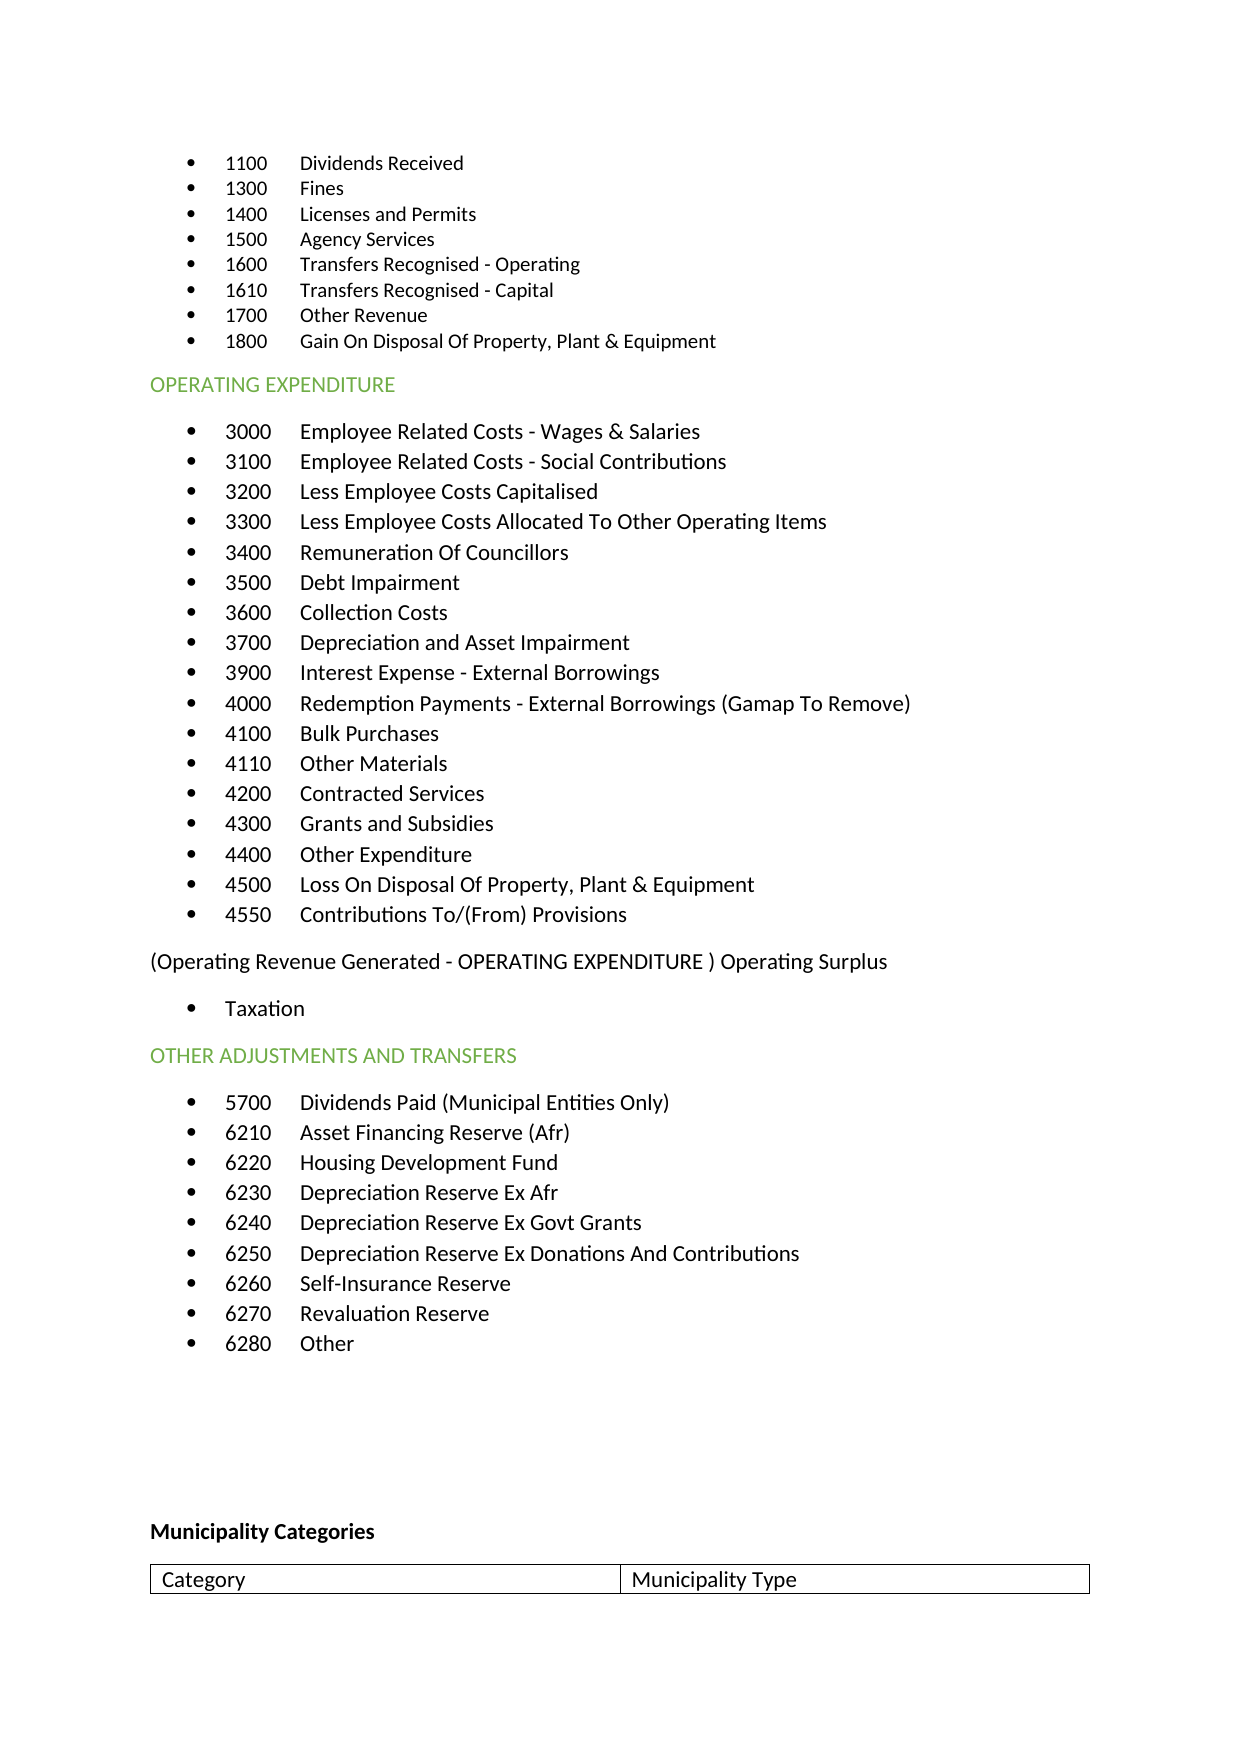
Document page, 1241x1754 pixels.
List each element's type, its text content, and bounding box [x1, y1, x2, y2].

list 4110 Other Materials [187, 749, 1090, 777]
list 1610 Transfers Recognised - Capital [187, 277, 1090, 302]
list 3100 Employee Related Costs - Social Contributions [187, 447, 1090, 475]
list Taxation [187, 994, 1090, 1022]
list 3200 Less Employee Costs Capitalised [187, 477, 1090, 505]
list 4550 Contributions To/(From) Provisions [187, 900, 1090, 928]
list 1800 Gain On Disposal Of Property, Plant & Equipment [187, 328, 1090, 353]
list 4000 Redemption Payments - External Borrowings (Gamap To Remove) [187, 689, 1090, 717]
text Municipality Categories [150, 1517, 1090, 1545]
list 1700 Other Revenue [187, 302, 1090, 328]
list 1300 Fines [187, 175, 1090, 201]
list 3400 Remuneration Of Councillors [187, 538, 1090, 566]
list 3700 Depreciation and Asset Impairment [187, 628, 1090, 656]
table_header Category [151, 1565, 620, 1593]
list 6210 Asset Financing Reserve (Afr) [187, 1118, 1090, 1146]
list 4300 Grants and Subsidies [187, 809, 1090, 838]
list 1400 Licenses and Permits [187, 201, 1090, 226]
list 1100 Dividends Received [187, 150, 1090, 175]
list 4200 Contracted Services [187, 779, 1090, 807]
list 3900 Interest Expense - External Borrowings [187, 658, 1090, 687]
list 6240 Depreciation Reserve Ex Govt Grants [187, 1208, 1090, 1237]
list 3300 Less Employee Costs Allocated To Other Operating Items [187, 507, 1090, 536]
text OTHER ADJUSTMENTS AND TRANSFERS [150, 1041, 1090, 1069]
table_header Municipality Type [621, 1565, 1089, 1593]
list 5700 Dividends Paid (Municipal Entities Only) [187, 1088, 1090, 1116]
list 3500 Debt Impairment [187, 568, 1090, 596]
list 4100 Bulk Purchases [187, 719, 1090, 747]
text (Operating Revenue Generated - OPERATING EXPENDITURE ) Operating Surplus [150, 947, 1090, 975]
list 6280 Other [187, 1329, 1090, 1357]
list 1500 Agency Services [187, 226, 1090, 252]
list 3600 Collection Costs [187, 598, 1090, 626]
list 6250 Depreciation Reserve Ex Donations And Contributions [187, 1239, 1090, 1267]
text OPERATING EXPENDITURE [150, 370, 1090, 398]
list 6260 Self-Insurance Reserve [187, 1269, 1090, 1297]
list 4400 Other Expenditure [187, 840, 1090, 868]
list 4500 Loss On Disposal Of Property, Plant & Equipment [187, 870, 1090, 898]
list 6230 Depreciation Reserve Ex Afr [187, 1178, 1090, 1206]
list 6270 Revaluation Reserve [187, 1299, 1090, 1327]
list 3000 Employee Related Costs - Wages & Salaries [187, 417, 1090, 445]
list 1600 Transfers Recognised - Operating [187, 252, 1090, 277]
list 6220 Housing Development Fund [187, 1148, 1090, 1176]
